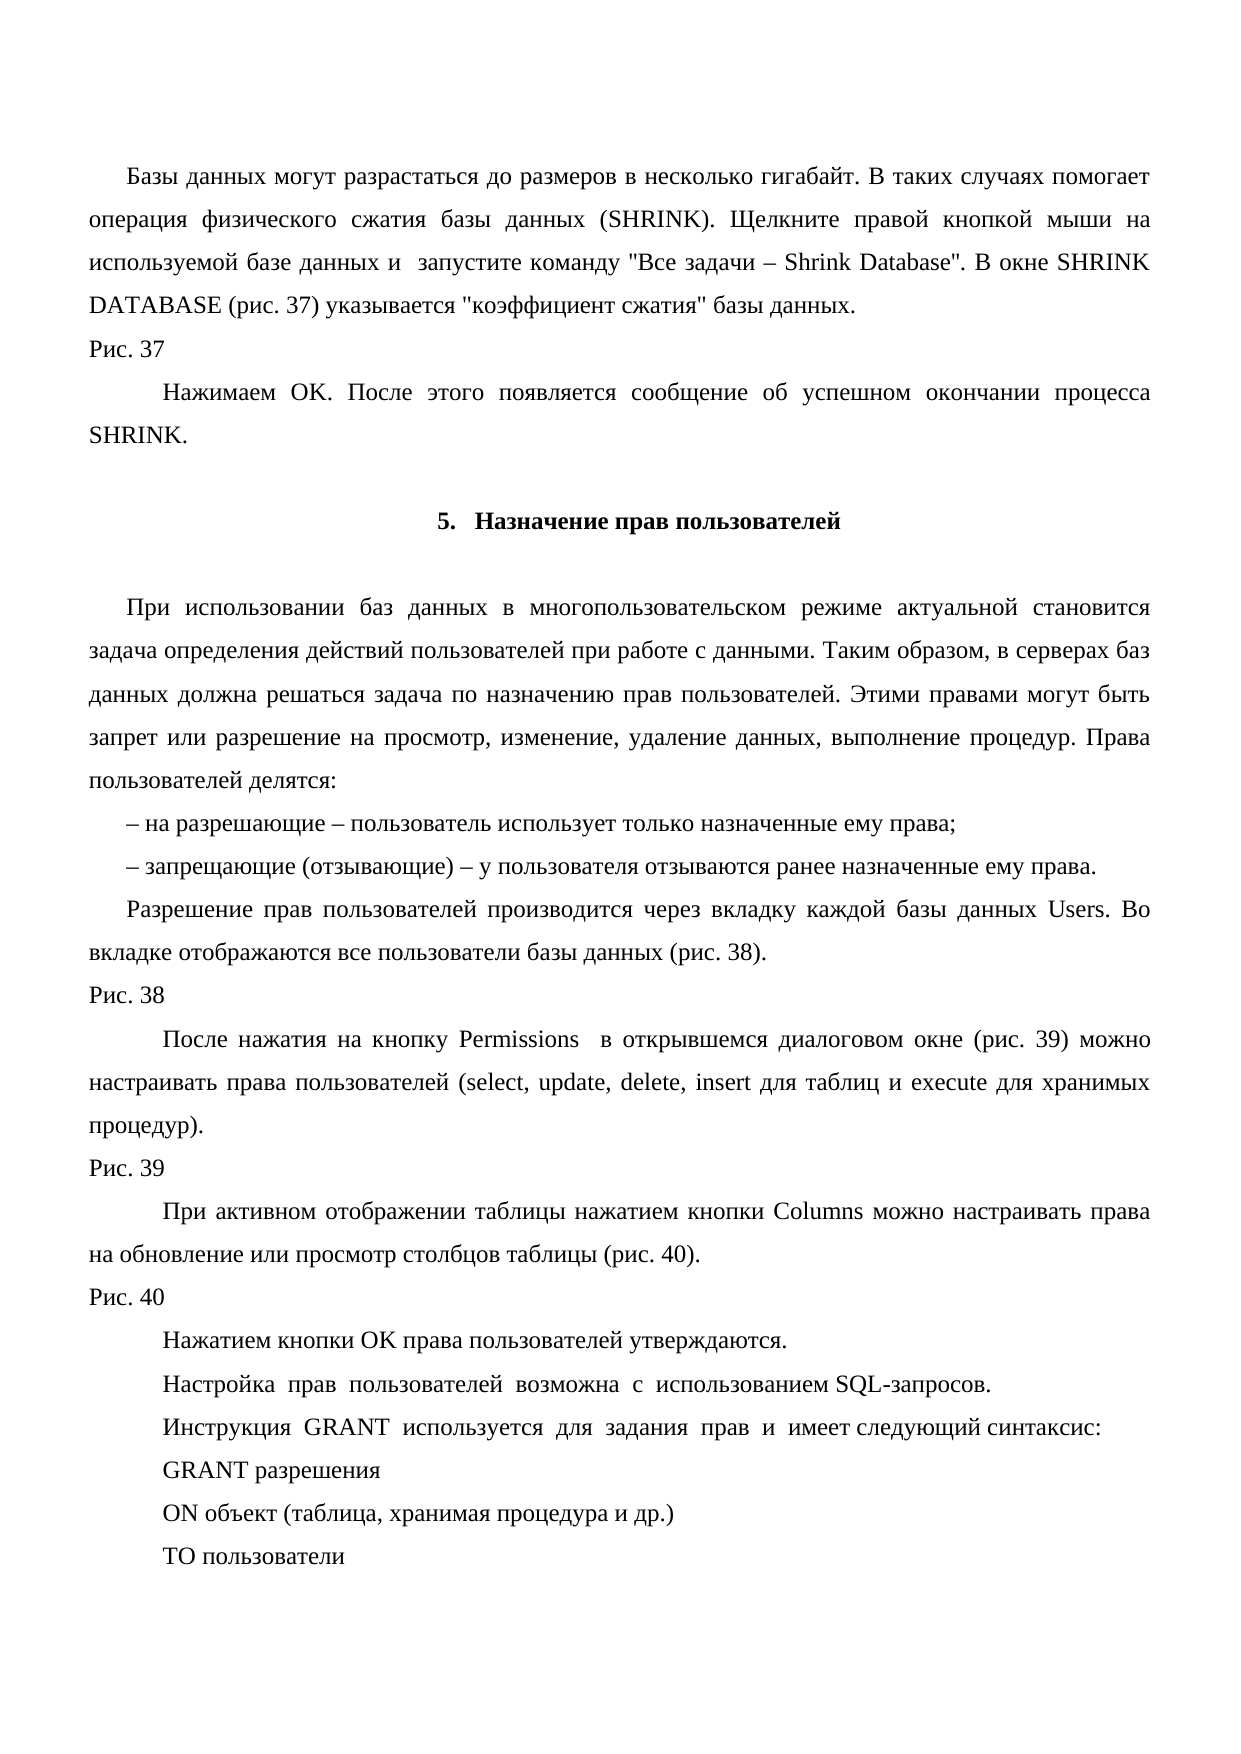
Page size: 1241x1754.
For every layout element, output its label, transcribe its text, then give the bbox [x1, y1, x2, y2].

text Разрешение прав пользователей производится через вкладку каждой базы данных Users. Во вкладке отображаются все пользователи базы данных (рис. 38). [89, 894, 1152, 966]
text При активном отображении таблицы нажатием кнопки Columns можно настраивать права на обновление или просмотр столбцов таблицы (рис. 40). [89, 1196, 1152, 1268]
list Назначение прав пользователей [126, 506, 1152, 535]
text – запрещающие (отзывающие) – у пользователя отзываются ранее назначенные ему права. [126, 851, 1152, 880]
text Нажимаем OK. После этого появляется сообщение об успешном окончании процесса SHRINK. [89, 377, 1152, 449]
text Рис. 37 [89, 334, 1152, 362]
text Базы данных могут разрастаться до размеров в несколько гигабайт. В таких случаях помогает операция физического сжатия базы данных (SHRINK). Щелкните правой кнопкой мыши на используемой базе данных и запустите команду ''Все задачи – Shrink Database''. В окне SHRINK DATABASE (рис. 37) указывается "коэффициент сжатия" базы данных. [89, 161, 1152, 319]
text TO пользователи [162, 1541, 1152, 1570]
text – на разрешающие – пользователь использует только назначенные ему права; [126, 808, 1152, 837]
text Инструкция GRANT используется для задания прав и имеет следующий синтаксис: [89, 1412, 1152, 1441]
text ON объект (таблица, хранимая процедура и др.) [162, 1498, 1152, 1527]
text При использовании баз данных в многопользовательском режиме актуальной становится задача определения действий пользователей при работе с данными. Таким образом, в серверах баз данных должна решаться задача по назначению прав пользователей. Этими правами могут быть запрет или разрешение на просмотр, изменение, удаление данных, выполнение процедур. Права пользователей делятся: [89, 592, 1152, 794]
text Настройка прав пользователей возможна с использованием SQL-запросов. [89, 1369, 1152, 1397]
text После нажатия на кнопку Permissions в открывшемся диалоговом окне (рис. 39) можно настраивать права пользователей (select, update, delete, insert для таблиц и execute для хранимых процедур). [89, 1024, 1152, 1139]
text Рис. 39 [89, 1153, 1152, 1182]
text Рис. 38 [89, 981, 1152, 1009]
text Нажатием кнопки OK права пользователей утверждаются. [89, 1326, 1152, 1354]
text GRANT разрешения [162, 1455, 1152, 1484]
text Рис. 40 [89, 1282, 1152, 1311]
